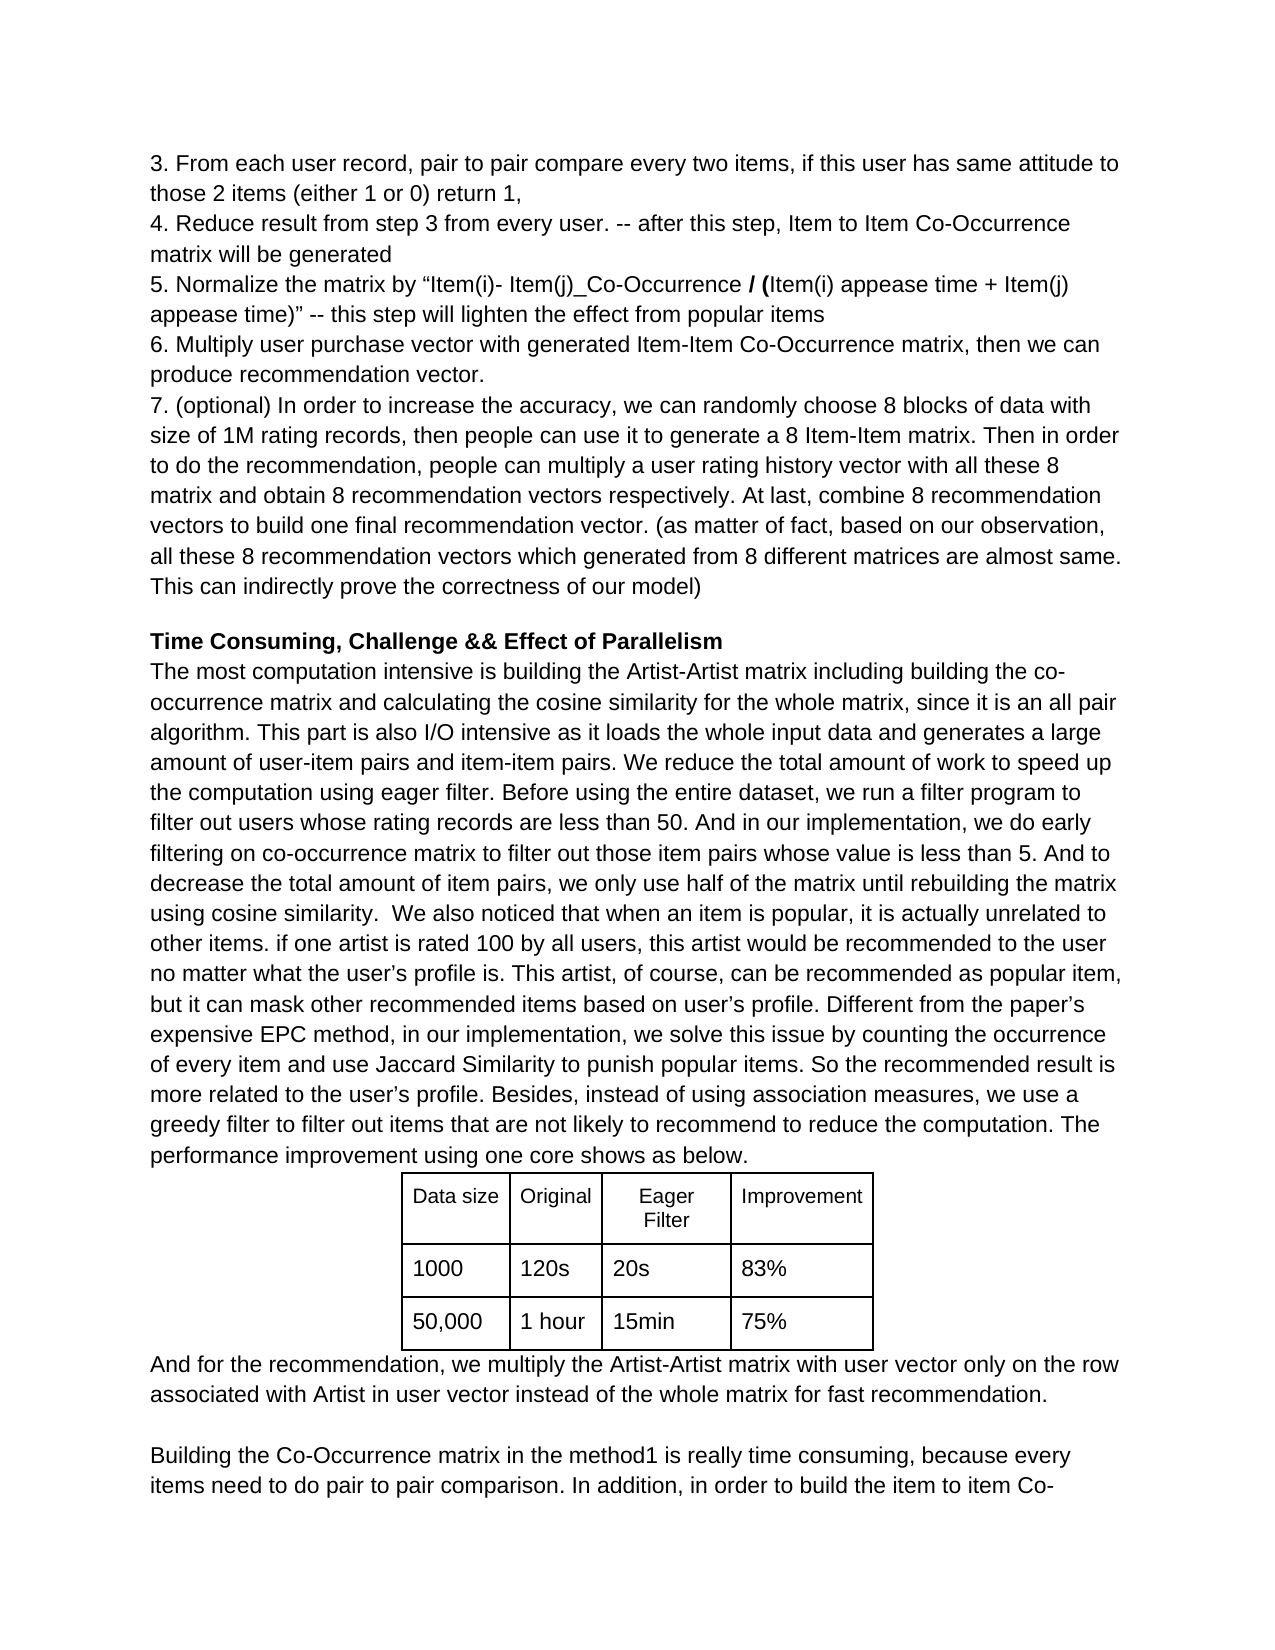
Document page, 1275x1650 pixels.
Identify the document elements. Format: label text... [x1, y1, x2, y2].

table_cell 120s [511, 1245, 601, 1296]
table_cell 83% [732, 1245, 872, 1296]
table_cell 1 hour [511, 1298, 601, 1349]
text And for the recommendation, we multiply the Artist-Artist matrix with user vector only on the row associated with Artist in user vector instead of the whole matrix for fast recommendation. [150, 1351, 1125, 1408]
table_cell 15min [603, 1298, 730, 1349]
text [150, 1442, 1125, 1498]
table_header Improvement [732, 1174, 872, 1243]
text Time Consuming, Challenge && Effect of Parallelism [150, 628, 1125, 654]
text The most computation intensive is building the Artist-Artist matrix including building the co-occurrence matrix and calculating the cosine similarity for the whole matrix, since it is an all pair algorithm. This part is also I/O intensive as it loads the whole input data and generates a large amount of user-item pairs and item-item pairs. We reduce the total amount of work to speed up the computation using eager filter. Before using the entire dataset, we run a filter program to filter out users whose rating records are less than 50. And in our implementation, we do early filtering on co-occurrence matrix to filter out those item pairs whose value is less than 5. And to decrease the total amount of item pairs, we only use half of the matrix until rebuilding the matrix using cosine similarity. We also noticed that when an item is popular, it is actually unrelated to other items. if one artist is rated 100 by all users, this artist would be recommended to the user no matter what the user’s profile is. This artist, of course, can be recommended as popular item, but it can mask other recommended items based on user’s profile. Different from the paper’s expensive EPC method, in our implementation, we solve this issue by counting the occurrence of every item and use Jaccard Similarity to punish popular items. So the recommended result is more related to the user’s profile. Besides, instead of using association measures, we use a greedy filter to filter out items that are not likely to recommend to reduce the computation. The performance improvement using one core shows as below. [150, 658, 1125, 1168]
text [150, 150, 1125, 327]
table_header Original [511, 1174, 601, 1243]
table_cell 50,000 [403, 1298, 509, 1349]
table_cell 20s [603, 1245, 730, 1296]
table_header Data size [403, 1174, 509, 1243]
text 7. (optional) In order to increase the accuracy, we can randomly choose 8 blocks of data with size of 1M rating records, then people can use it to generate a 8 Item-Item matrix. Then in order to do the recommendation, people can multiply a user rating history vector with all these 8 matrix and obtain 8 recommendation vectors respectively. At last, combine 8 recommendation vectors to build one final recommendation vector. (as matter of fact, based on our observation, all these 8 recommendation vectors which generated from 8 different matrices are almost same. This can indirectly prove the correctness of our model) [150, 392, 1125, 599]
text 6. Multiply user purchase vector with generated Item-Item Co-Occurrence matrix, then we can produce recommendation vector. [150, 331, 1125, 388]
table_header Eager Filter [603, 1174, 730, 1243]
table_cell 1000 [403, 1245, 509, 1296]
table_cell 75% [732, 1298, 872, 1349]
